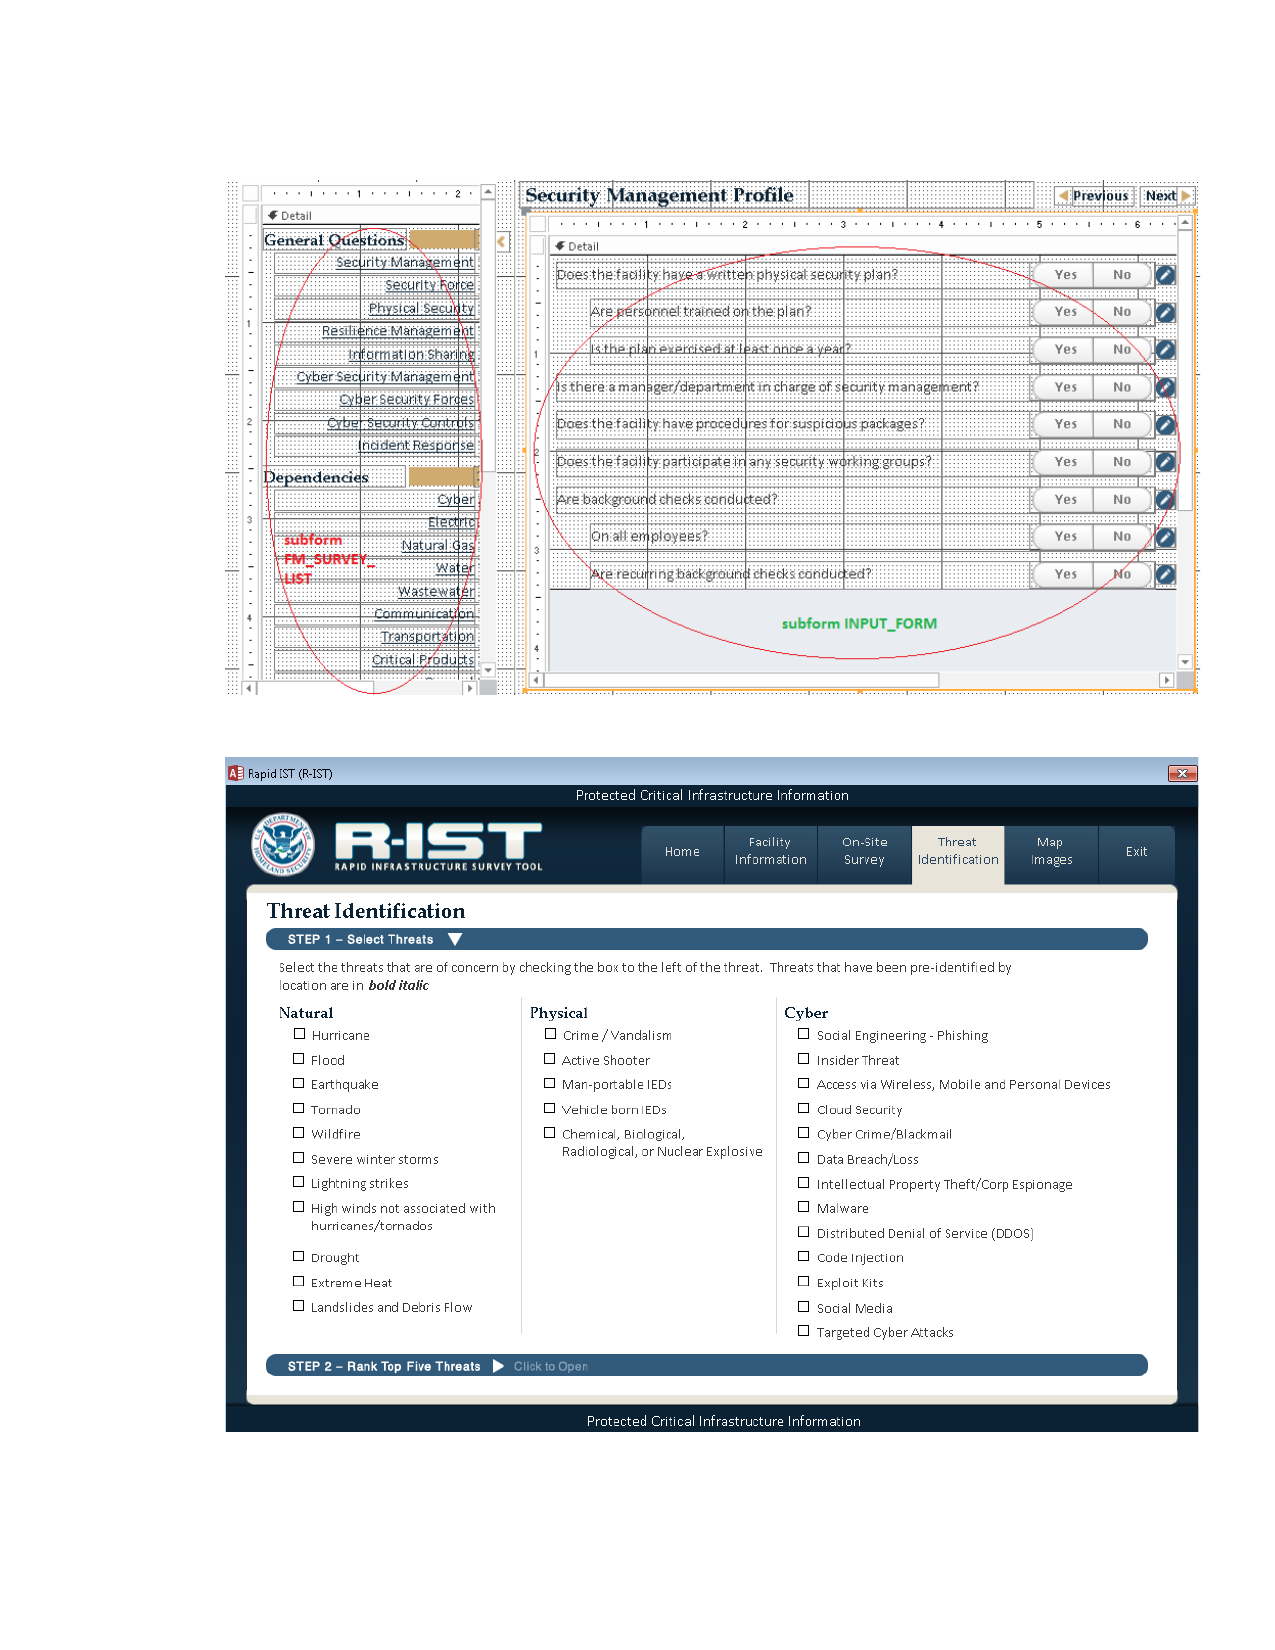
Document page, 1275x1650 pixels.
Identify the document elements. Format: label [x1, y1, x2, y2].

picture [225, 180, 1200, 695]
picture [225, 756, 1199, 1432]
